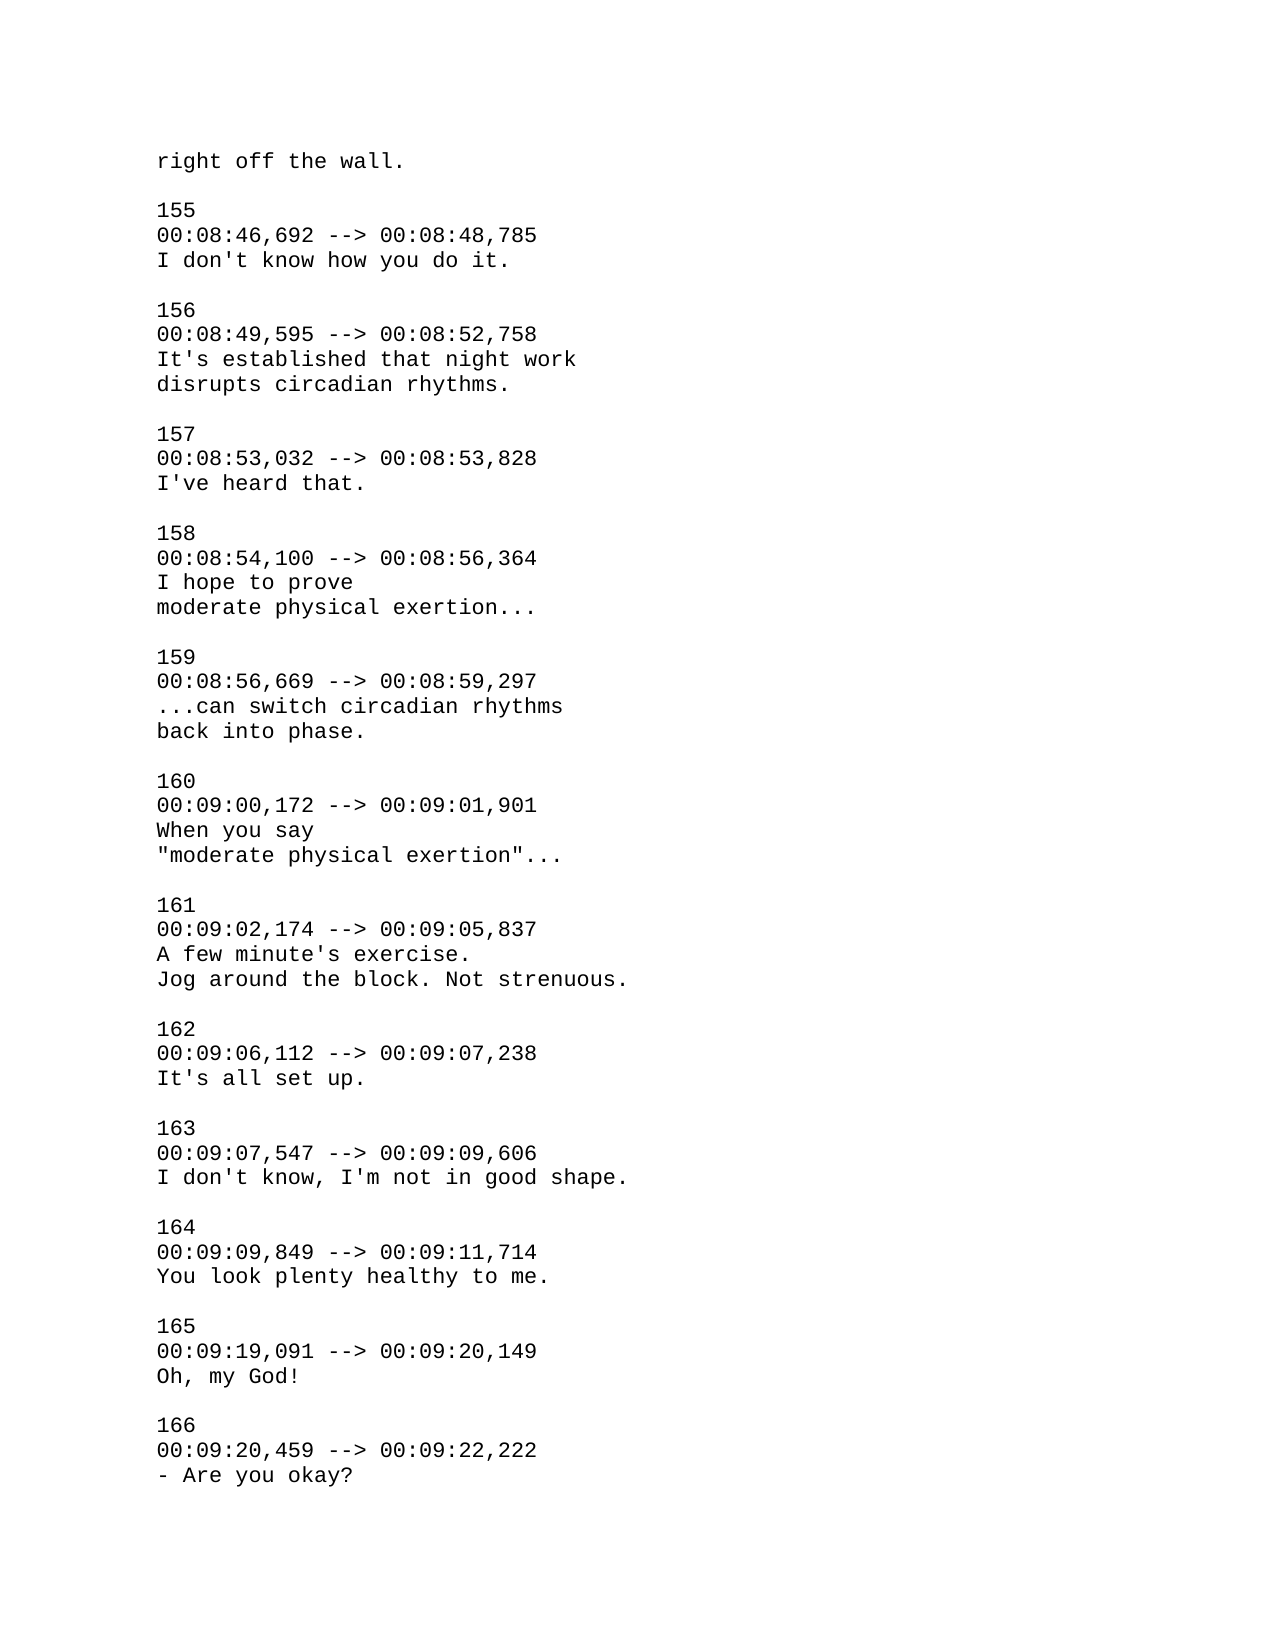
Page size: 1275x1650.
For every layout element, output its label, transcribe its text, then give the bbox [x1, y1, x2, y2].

text 00:09:20,459 --> 00:09:22,222 [156, 1439, 1118, 1464]
text 166 [156, 1414, 1118, 1439]
text 159 [156, 646, 1118, 671]
text right off the wall. [156, 150, 1118, 175]
text "moderate physical exertion"... [156, 844, 1118, 869]
text 161 [156, 894, 1118, 918]
text 00:09:09,849 --> 00:09:11,714 [156, 1241, 1118, 1266]
text 00:08:46,692 --> 00:08:48,785 [156, 224, 1118, 249]
text 155 [156, 199, 1118, 224]
text Oh, my God! [156, 1365, 1118, 1389]
text It's all set up. [156, 1067, 1118, 1092]
text 160 [156, 770, 1118, 794]
text I don't know, I'm not in good shape. [156, 1166, 1118, 1191]
text I hope to prove [156, 571, 1118, 596]
text ...can switch circadian rhythms [156, 695, 1118, 720]
text Jog around the block. Not strenuous. [156, 968, 1118, 993]
text - Are you okay? [156, 1464, 1118, 1489]
text 164 [156, 1216, 1118, 1241]
text back into phase. [156, 720, 1118, 745]
text A few minute's exercise. [156, 943, 1118, 968]
text 156 [156, 299, 1118, 323]
text 00:08:49,595 --> 00:08:52,758 [156, 323, 1118, 348]
text 00:09:07,547 --> 00:09:09,606 [156, 1142, 1118, 1166]
text 00:08:53,032 --> 00:08:53,828 [156, 447, 1118, 472]
text When you say [156, 819, 1118, 844]
text 157 [156, 423, 1118, 447]
text 00:08:54,100 --> 00:08:56,364 [156, 547, 1118, 571]
text You look plenty healthy to me. [156, 1266, 1118, 1290]
text moderate physical exertion... [156, 596, 1118, 621]
text 165 [156, 1315, 1118, 1340]
text 163 [156, 1117, 1118, 1142]
text I've heard that. [156, 472, 1118, 497]
text 00:09:19,091 --> 00:09:20,149 [156, 1340, 1118, 1365]
text I don't know how you do it. [156, 249, 1118, 274]
text 00:08:56,669 --> 00:08:59,297 [156, 671, 1118, 695]
text 158 [156, 522, 1118, 547]
text 162 [156, 1018, 1118, 1042]
text disrupts circadian rhythms. [156, 373, 1118, 398]
text 00:09:00,172 --> 00:09:01,901 [156, 794, 1118, 819]
text 00:09:06,112 --> 00:09:07,238 [156, 1042, 1118, 1067]
text It's established that night work [156, 348, 1118, 373]
text 00:09:02,174 --> 00:09:05,837 [156, 918, 1118, 943]
